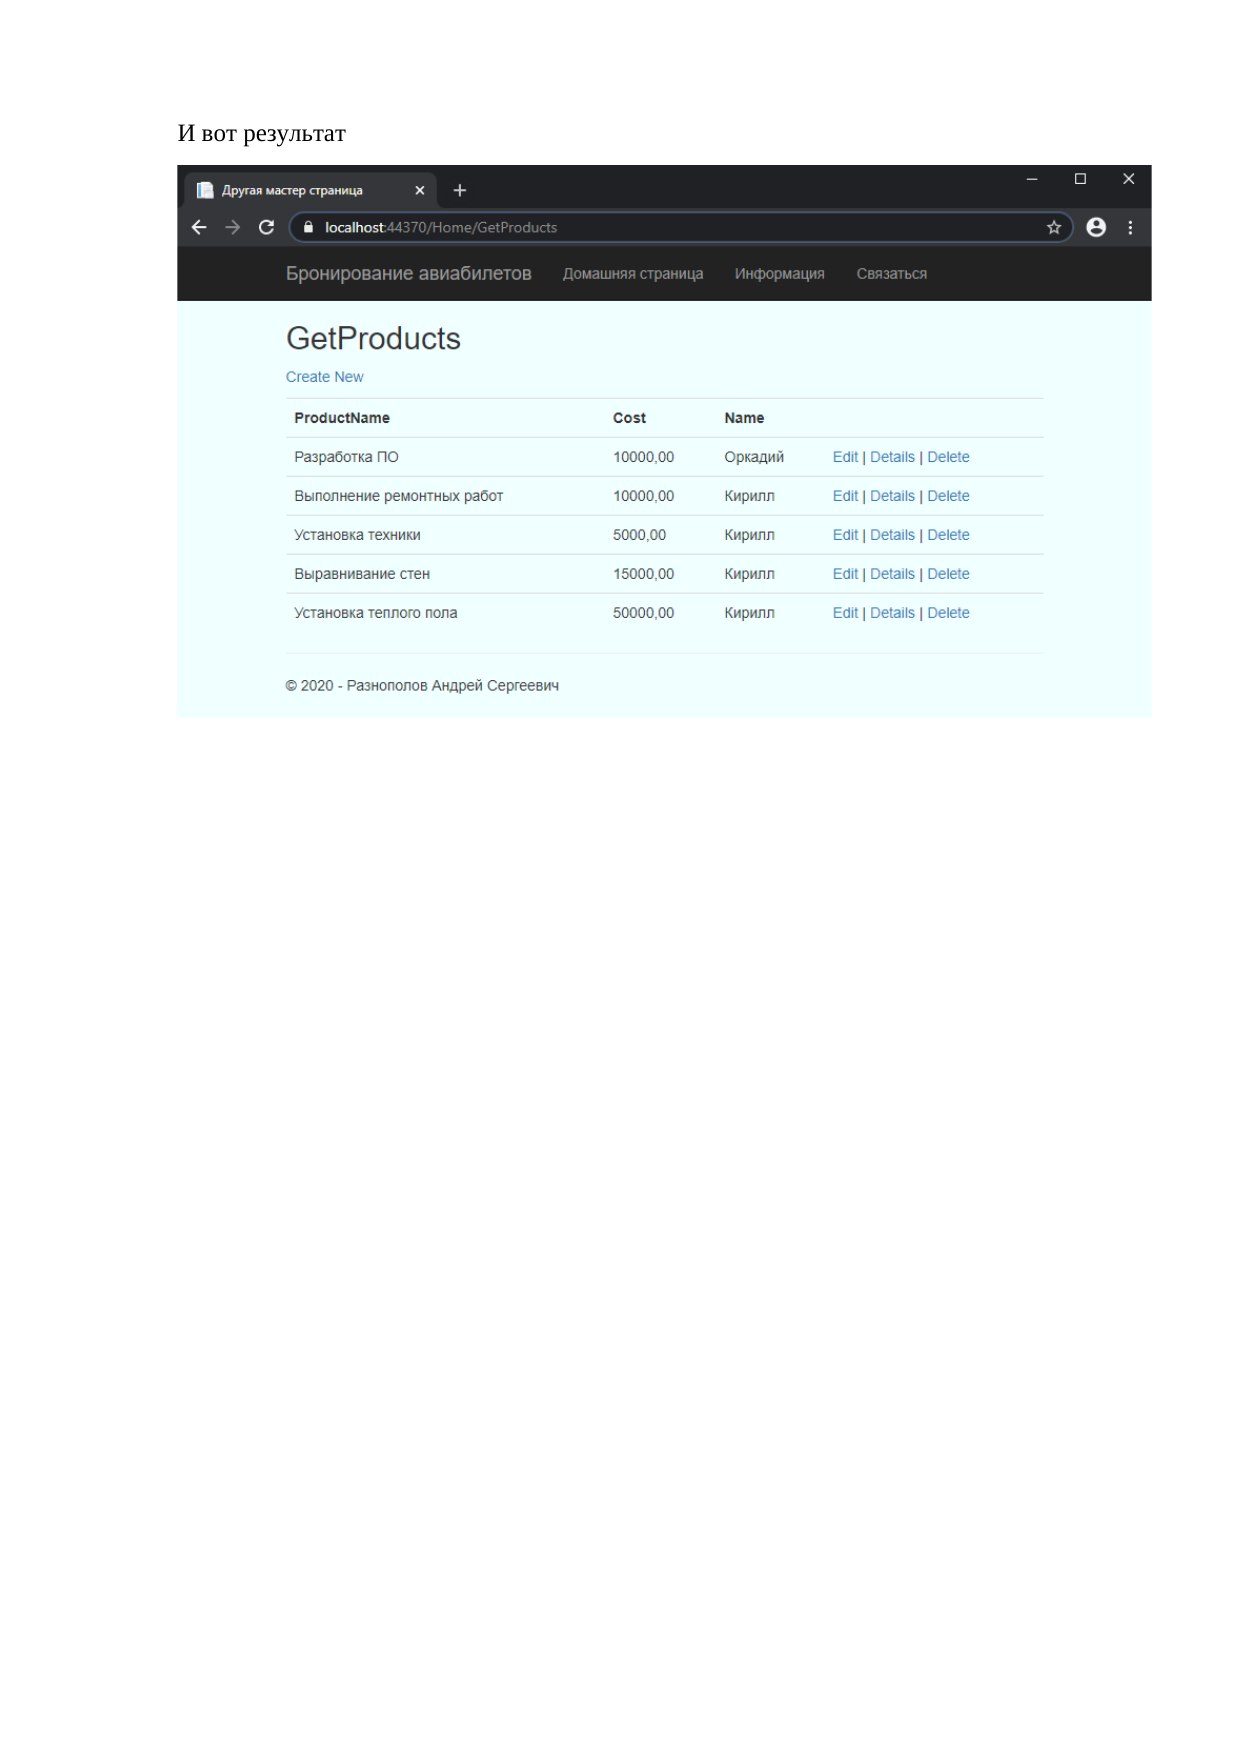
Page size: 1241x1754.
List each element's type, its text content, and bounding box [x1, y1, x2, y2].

text И вот результат [177, 118, 1152, 147]
picture [177, 165, 1152, 718]
